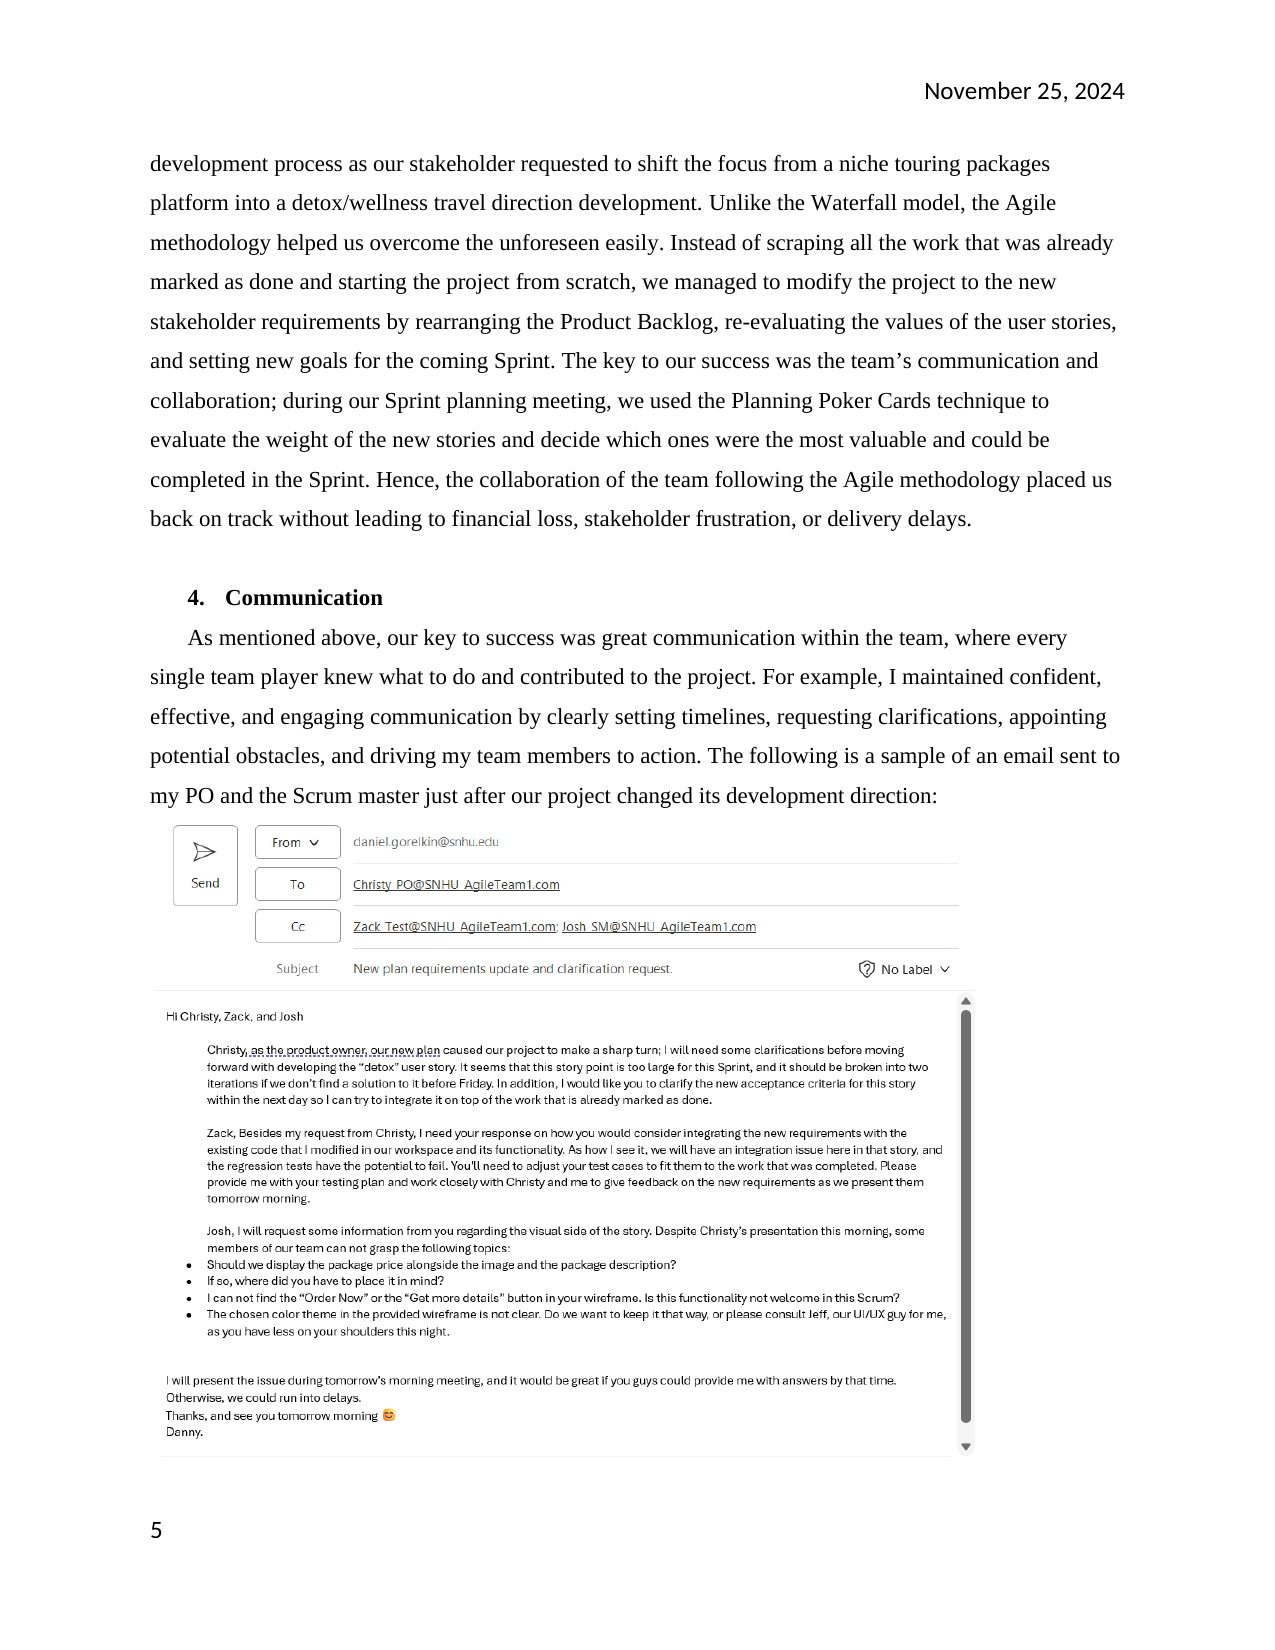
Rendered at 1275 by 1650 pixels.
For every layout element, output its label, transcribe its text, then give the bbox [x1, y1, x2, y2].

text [150, 150, 1125, 532]
picture [150, 821, 978, 1457]
text As mentioned above, our key to success was great communication within the team, where every single team player knew what to do and contributed to the project. For example, I maintained confident, effective, and engaging communication by clearly setting timelines, requesting clarifications, appointing potential obstacles, and driving my team members to action. The following is a sample of an email sent to my PO and the Scrum master just after our project changed its development direction: [150, 624, 1125, 808]
subtitle Communication [187, 584, 1125, 611]
